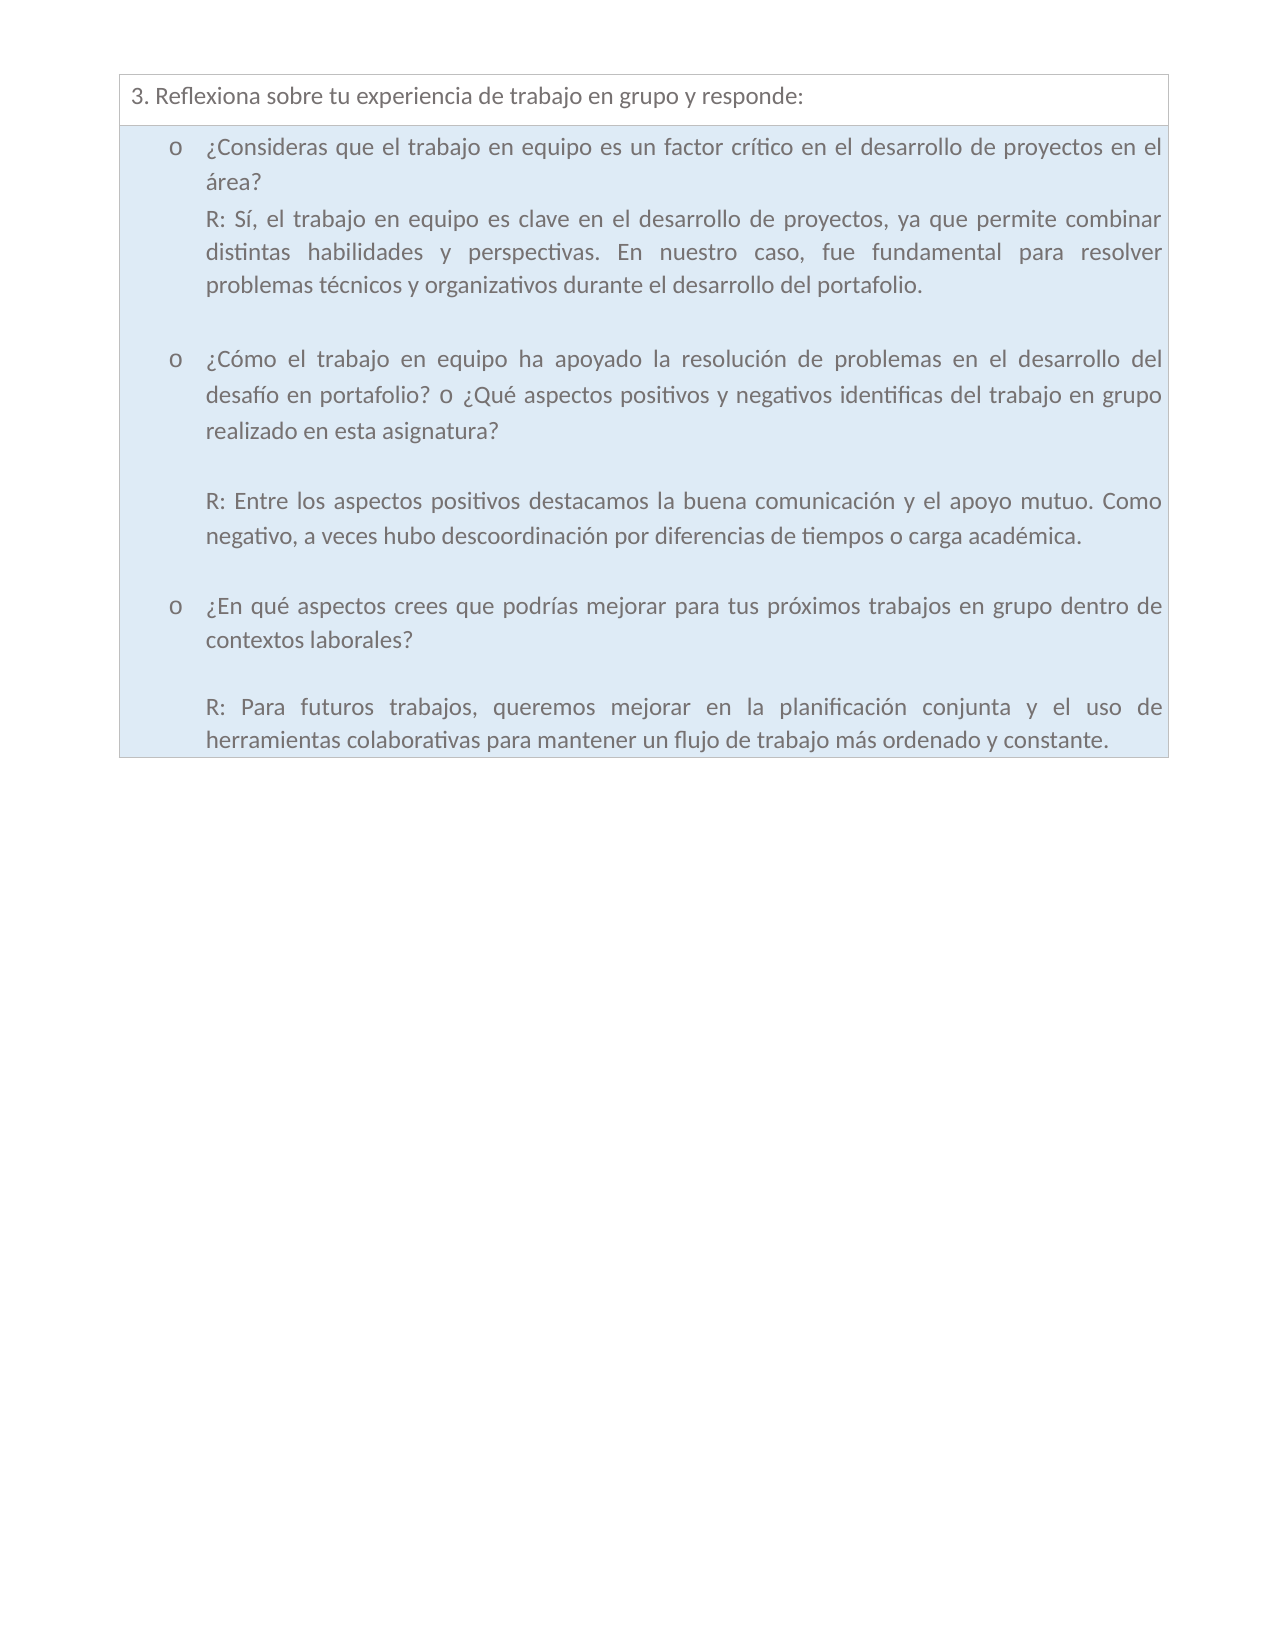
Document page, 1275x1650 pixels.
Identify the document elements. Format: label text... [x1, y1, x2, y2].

table_header 3. Reflexiona sobre tu experiencia de trabajo en grupo y responde: [120, 75, 1168, 124]
table_cell ¿Consideras que el trabajo en equipo es un factor crítico en el desarrollo de proyectos en el área? R: Sí, el trabajo en equipo es clave en el desarrollo de proyectos, ya que permite combinar distintas habilidades y perspectivas. En nuestro caso, fue fundamental para resolver problemas técnicos y organizativos durante el desarrollo del portafolio. ¿Cómo el trabajo en equipo ha apoyado la resolución de problemas en el desarrollo del desafío en portafolio? o ¿Qué aspectos positivos y negativos identificas del trabajo en grupo realizado en esta asignatura? R: Entre los aspectos positivos destacamos la buena comunicación y el apoyo mutuo. Como negativo, a veces hubo descoordinación por diferencias de tiempos o carga académica. ¿En qué aspectos crees que podrías mejorar para tus próximos trabajos en grupo dentro de contextos laborales? R: Para futuros trabajos, queremos mejorar en la planificación conjunta y el uso de herramientas colaborativas para mantener un flujo de trabajo más ordenado y constante. [120, 126, 1168, 757]
